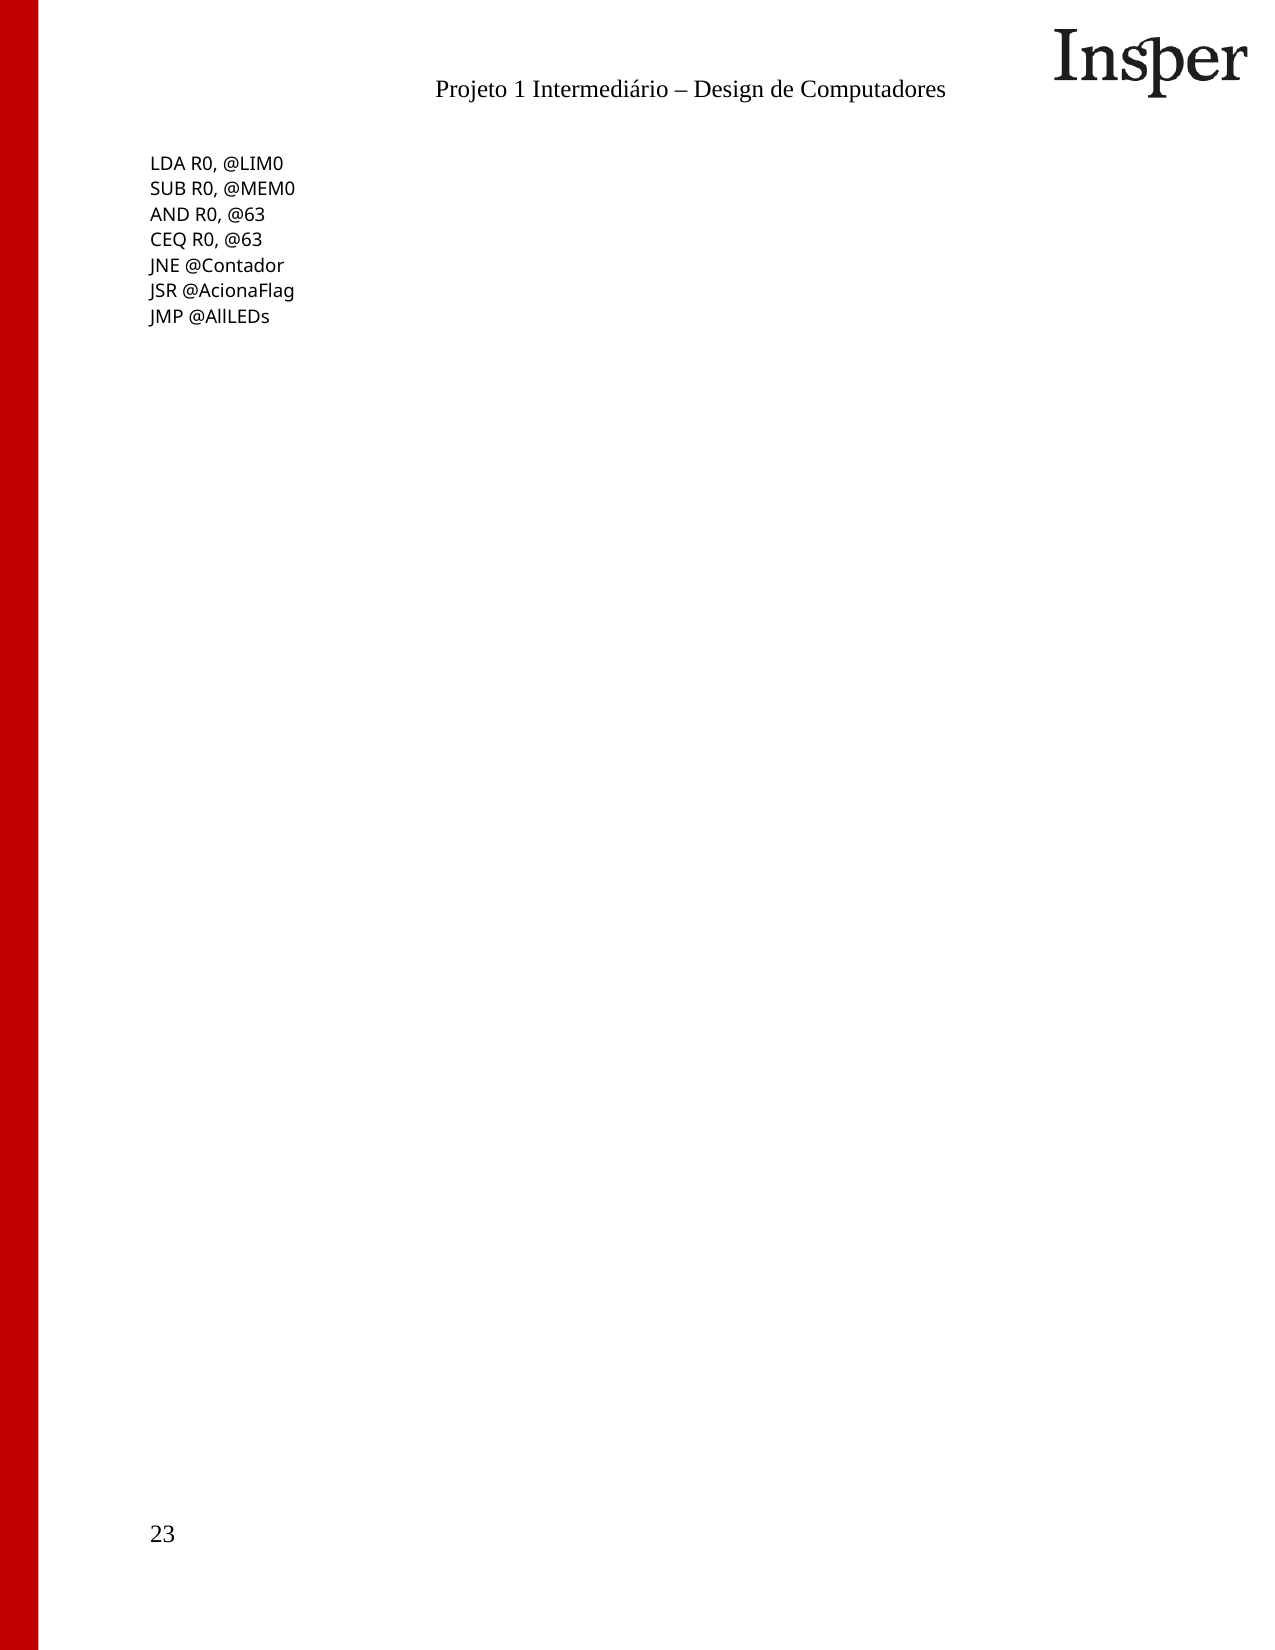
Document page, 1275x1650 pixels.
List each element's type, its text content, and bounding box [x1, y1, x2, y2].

text JNE @Contador [150, 252, 1125, 278]
text SUB R0, @MEM0 [150, 176, 1125, 201]
text JMP @AllLEDs [150, 303, 1125, 329]
text AND R0, @63 [150, 201, 1125, 227]
text CEQ R0, @63 [150, 227, 1125, 252]
text JSR @AcionaFlag [150, 278, 1125, 303]
text LDA R0, @LIM0 [150, 150, 1125, 176]
picture [1054, 24, 1248, 98]
